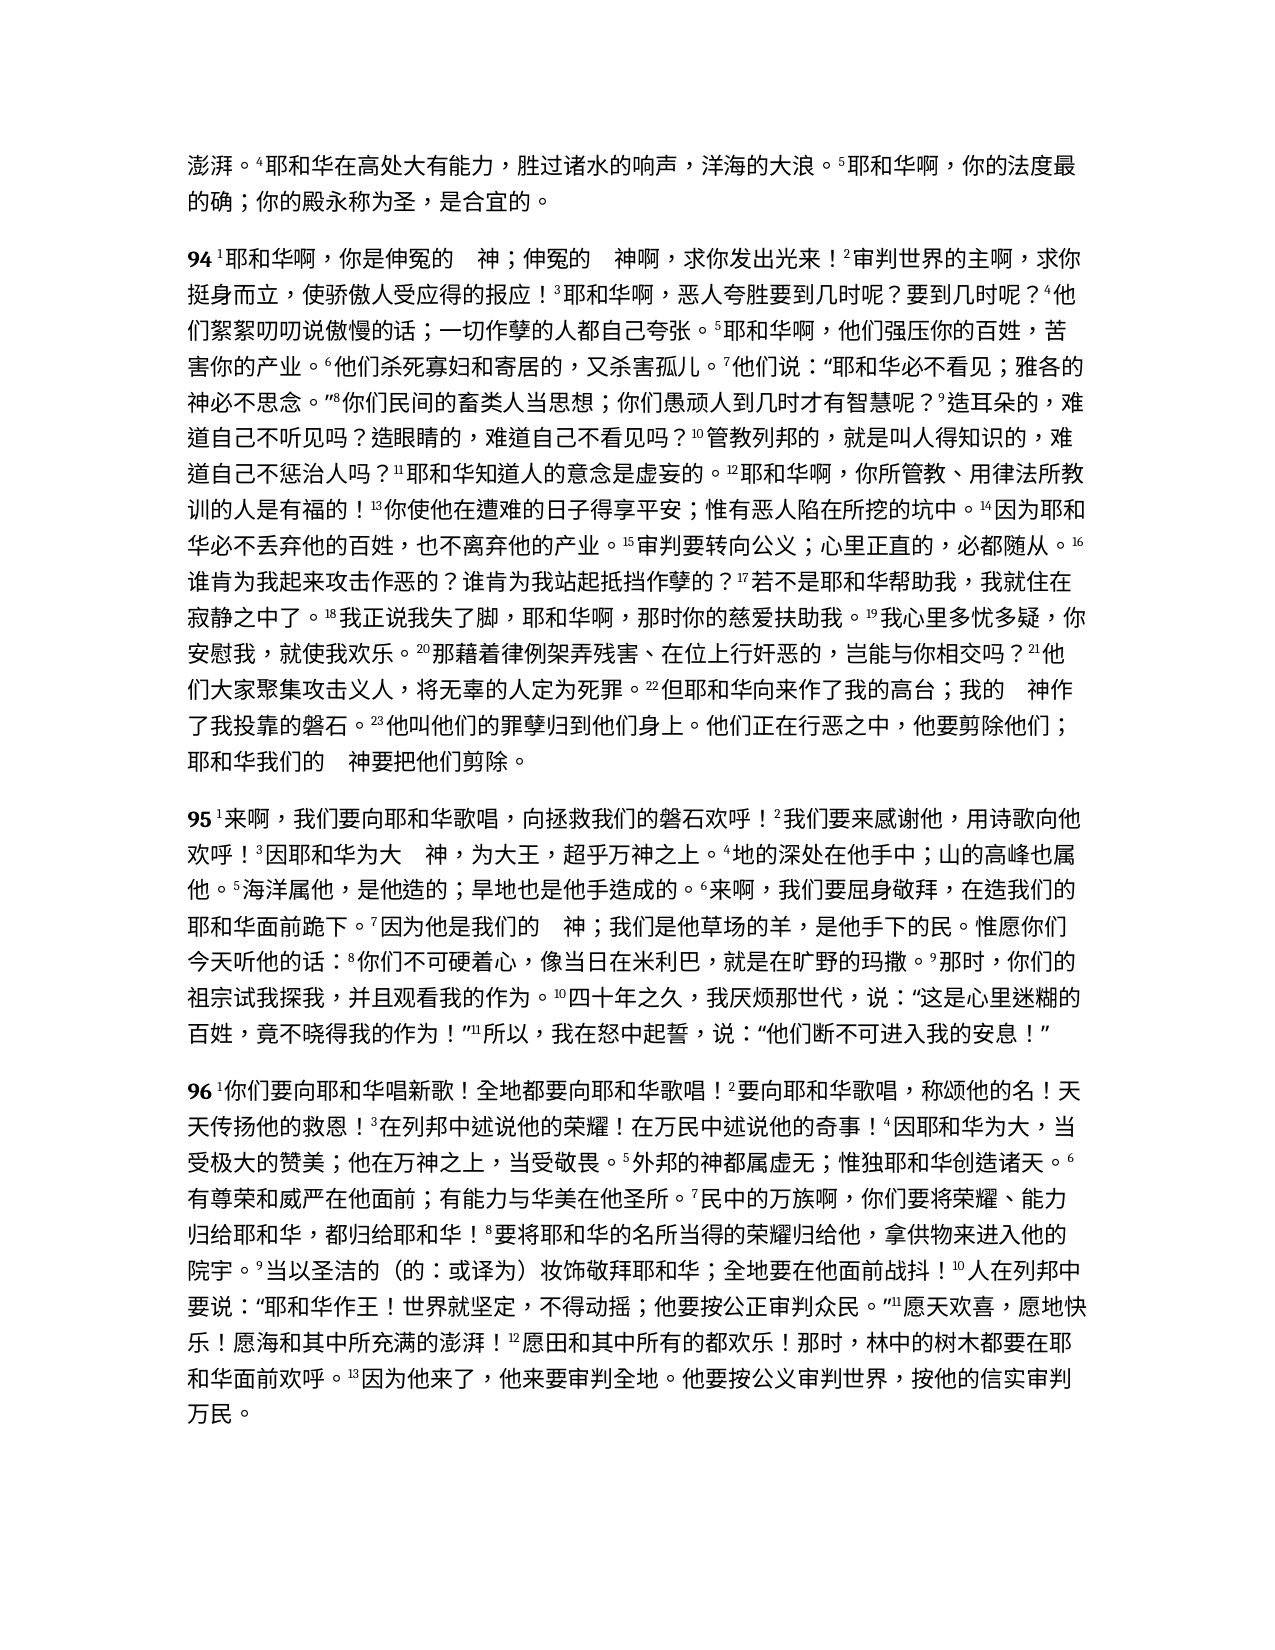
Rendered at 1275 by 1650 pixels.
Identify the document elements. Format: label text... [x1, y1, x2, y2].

text 95 1来啊，我们要向耶和华歌唱，向拯救我们的磐石欢呼！2我们要来感谢他，用诗歌向他欢呼！3因耶和华为大 神，为大王，超乎万神之上。4地的深处在他手中；山的高峰也属他。5海洋属他，是他造的；旱地也是他手造成的。6来啊，我们要屈身敬拜，在造我们的耶和华面前跪下。7因为他是我们的 神；我们是他草场的羊，是他手下的民。惟愿你们今天听他的话：8你们不可硬着心，像当日在米利巴，就是在旷野的玛撒。9那时，你们的祖宗试我探我，并且观看我的作为。10四十年之久，我厌烦那世代，说：“这是心里迷糊的百姓，竟不晓得我的作为！”11所以，我在怒中起誓，说：“他们断不可进入我的安息！” [187, 803, 1087, 1049]
text 96 1你们要向耶和华唱新歌！全地都要向耶和华歌唱！2要向耶和华歌唱，称颂他的名！天天传扬他的救恩！3在列邦中述说他的荣耀！在万民中述说他的奇事！4因耶和华为大，当受极大的赞美；他在万神之上，当受敬畏。5外邦的神都属虚无；惟独耶和华创造诸天。6有尊荣和威严在他面前；有能力与华美在他圣所。7民中的万族啊，你们要将荣耀、能力归给耶和华，都归给耶和华！8要将耶和华的名所当得的荣耀归给他，拿供物来进入他的院宇。9当以圣洁的（的：或译为）妆饰敬拜耶和华；全地要在他面前战抖！10人在列邦中要说：“耶和华作王！世界就坚定，不得动摇；他要按公正审判众民。”11愿天欢喜，愿地快乐！愿海和其中所充满的澎湃！12愿田和其中所有的都欢乐！那时，林中的树木都要在耶和华面前欢呼。13因为他来了，他来要审判全地。他要按公义审判世界，按他的信实审判万民。 [187, 1075, 1087, 1430]
text 94 1耶和华啊，你是伸冤的 神；伸冤的 神啊，求你发出光来！2审判世界的主啊，求你挺身而立，使骄傲人受应得的报应！3耶和华啊，恶人夸胜要到几时呢？要到几时呢？4他们絮絮叨叨说傲慢的话；一切作孽的人都自己夸张。5耶和华啊，他们强压你的百姓，苦害你的产业。6他们杀死寡妇和寄居的，又杀害孤儿。7他们说：“耶和华必不看见；雅各的 神必不思念。”8你们民间的畜类人当思想；你们愚顽人到几时才有智慧呢？9造耳朵的，难道自己不听见吗？造眼睛的，难道自己不看见吗？10管教列邦的，就是叫人得知识的，难道自己不惩治人吗？11耶和华知道人的意念是虚妄的。12耶和华啊，你所管教、用律法所教训的人是有福的！13你使他在遭难的日子得享平安；惟有恶人陷在所挖的坑中。14因为耶和华必不丢弃他的百姓，也不离弃他的产业。15审判要转向公义；心里正直的，必都随从。16谁肯为我起来攻击作恶的？谁肯为我站起抵挡作孽的？17若不是耶和华帮助我，我就住在寂静之中了。18我正说我失了脚，耶和华啊，那时你的慈爱扶助我。19我心里多忧多疑，你安慰我，就使我欢乐。20那藉着律例架弄残害、在位上行奸恶的，岂能与你相交吗？21他们大家聚集攻击义人，将无辜的人定为死罪。22但耶和华向来作了我的高台；我的 神作了我投靠的磐石。23他叫他们的罪孽归到他们身上。他们正在行恶之中，他要剪除他们；耶和华我们的 神要把他们剪除。 [187, 243, 1087, 777]
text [187, 150, 1087, 217]
